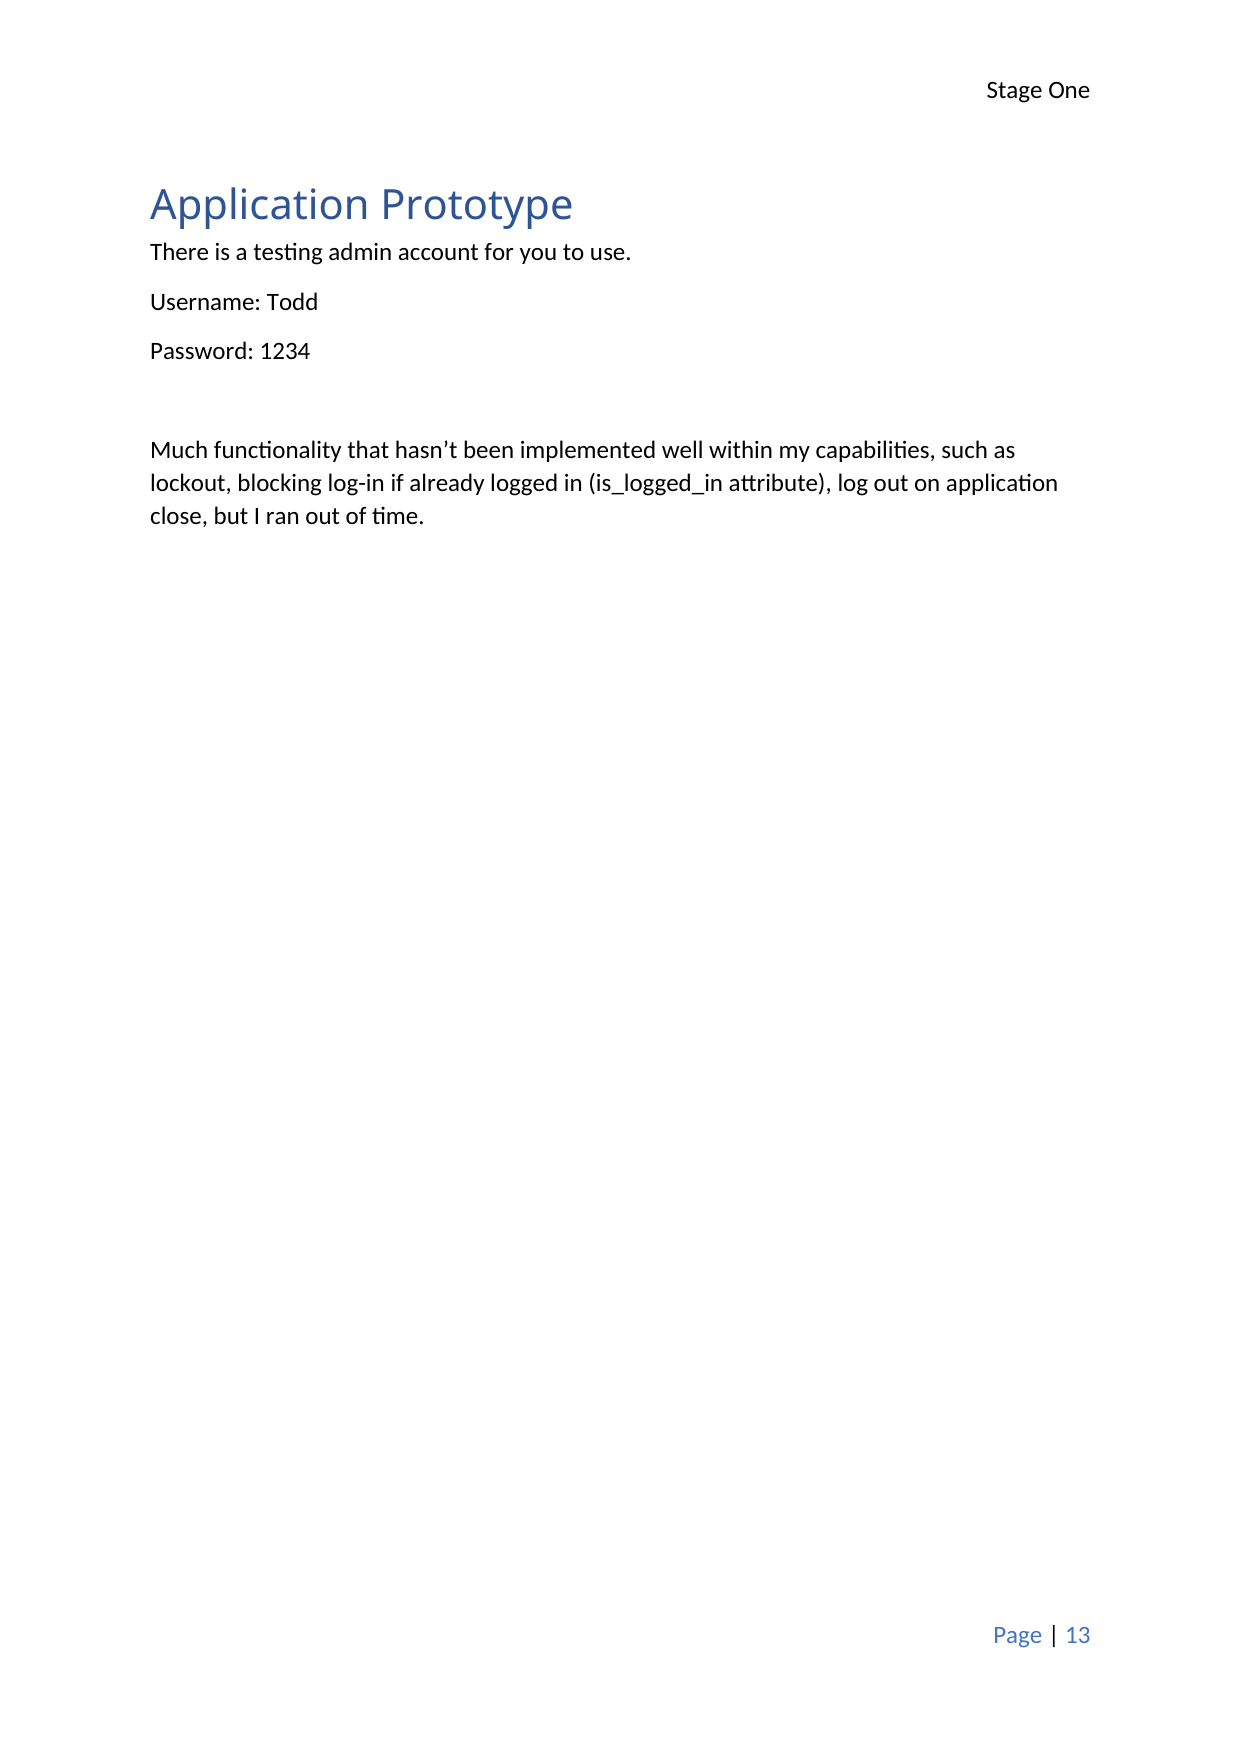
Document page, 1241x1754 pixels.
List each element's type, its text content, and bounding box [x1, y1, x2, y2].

text Username: Todd [150, 286, 1090, 316]
subtitle Application Prototype [150, 175, 1090, 232]
text Password: 1234 [150, 335, 1090, 366]
text There is a testing admin account for you to use. [150, 236, 1090, 267]
text Much functionality that hasn’t been implemented well within my capabilities, such as lockout, blocking log-in if already logged in (is_logged_in attribute), log out on application close, but I ran out of time. [150, 434, 1090, 531]
